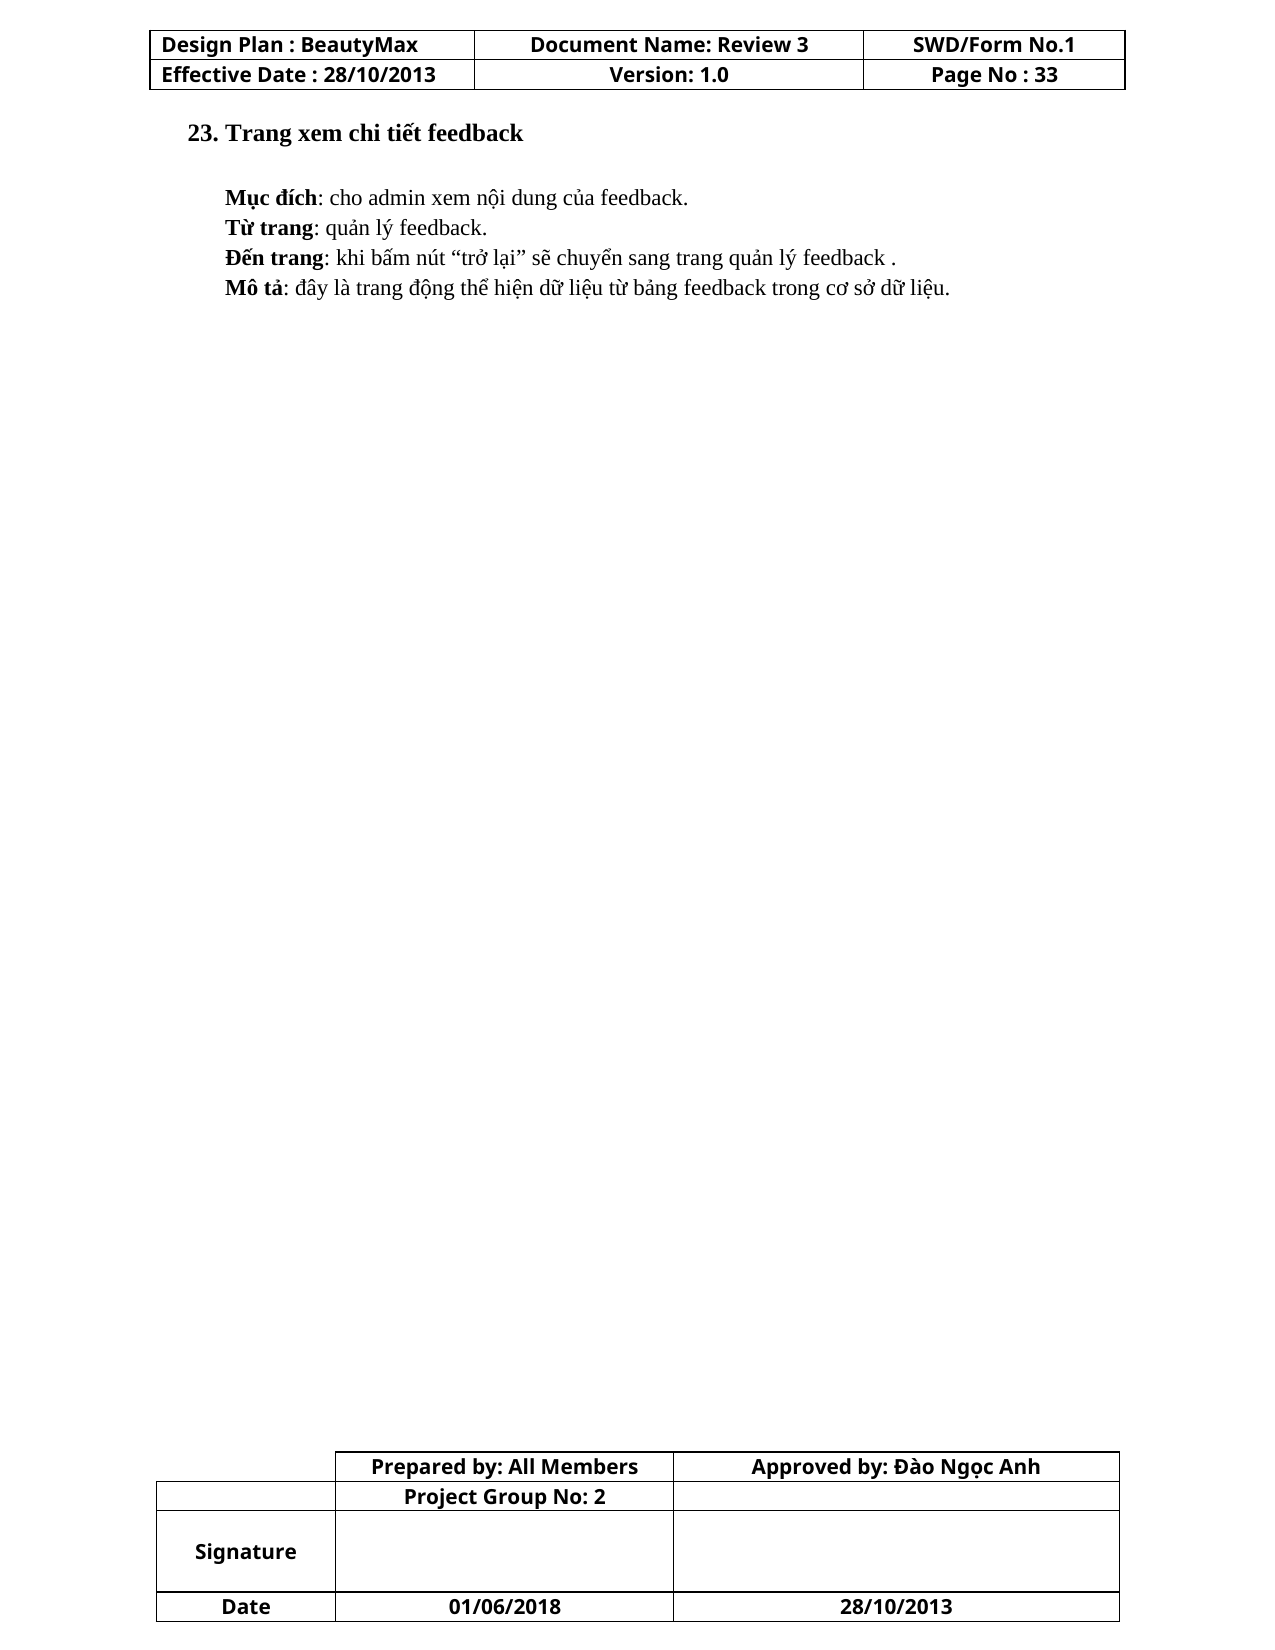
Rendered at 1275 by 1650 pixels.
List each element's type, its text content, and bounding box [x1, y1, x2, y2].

list Mục đích: cho admin xem nội dung của feedback. [225, 184, 1125, 210]
text Mô tả: đây là trang động thể hiện dữ liệu từ bảng feedback trong cơ sở dữ liệu. [150, 274, 1125, 301]
list Trang xem chi tiết feedback [187, 118, 1125, 146]
text Đến trang: khi bấm nút “trở lại” sẽ chuyển sang trang quản lý feedback . [150, 244, 1125, 270]
text Từ trang: quản lý feedback. [150, 214, 1125, 240]
